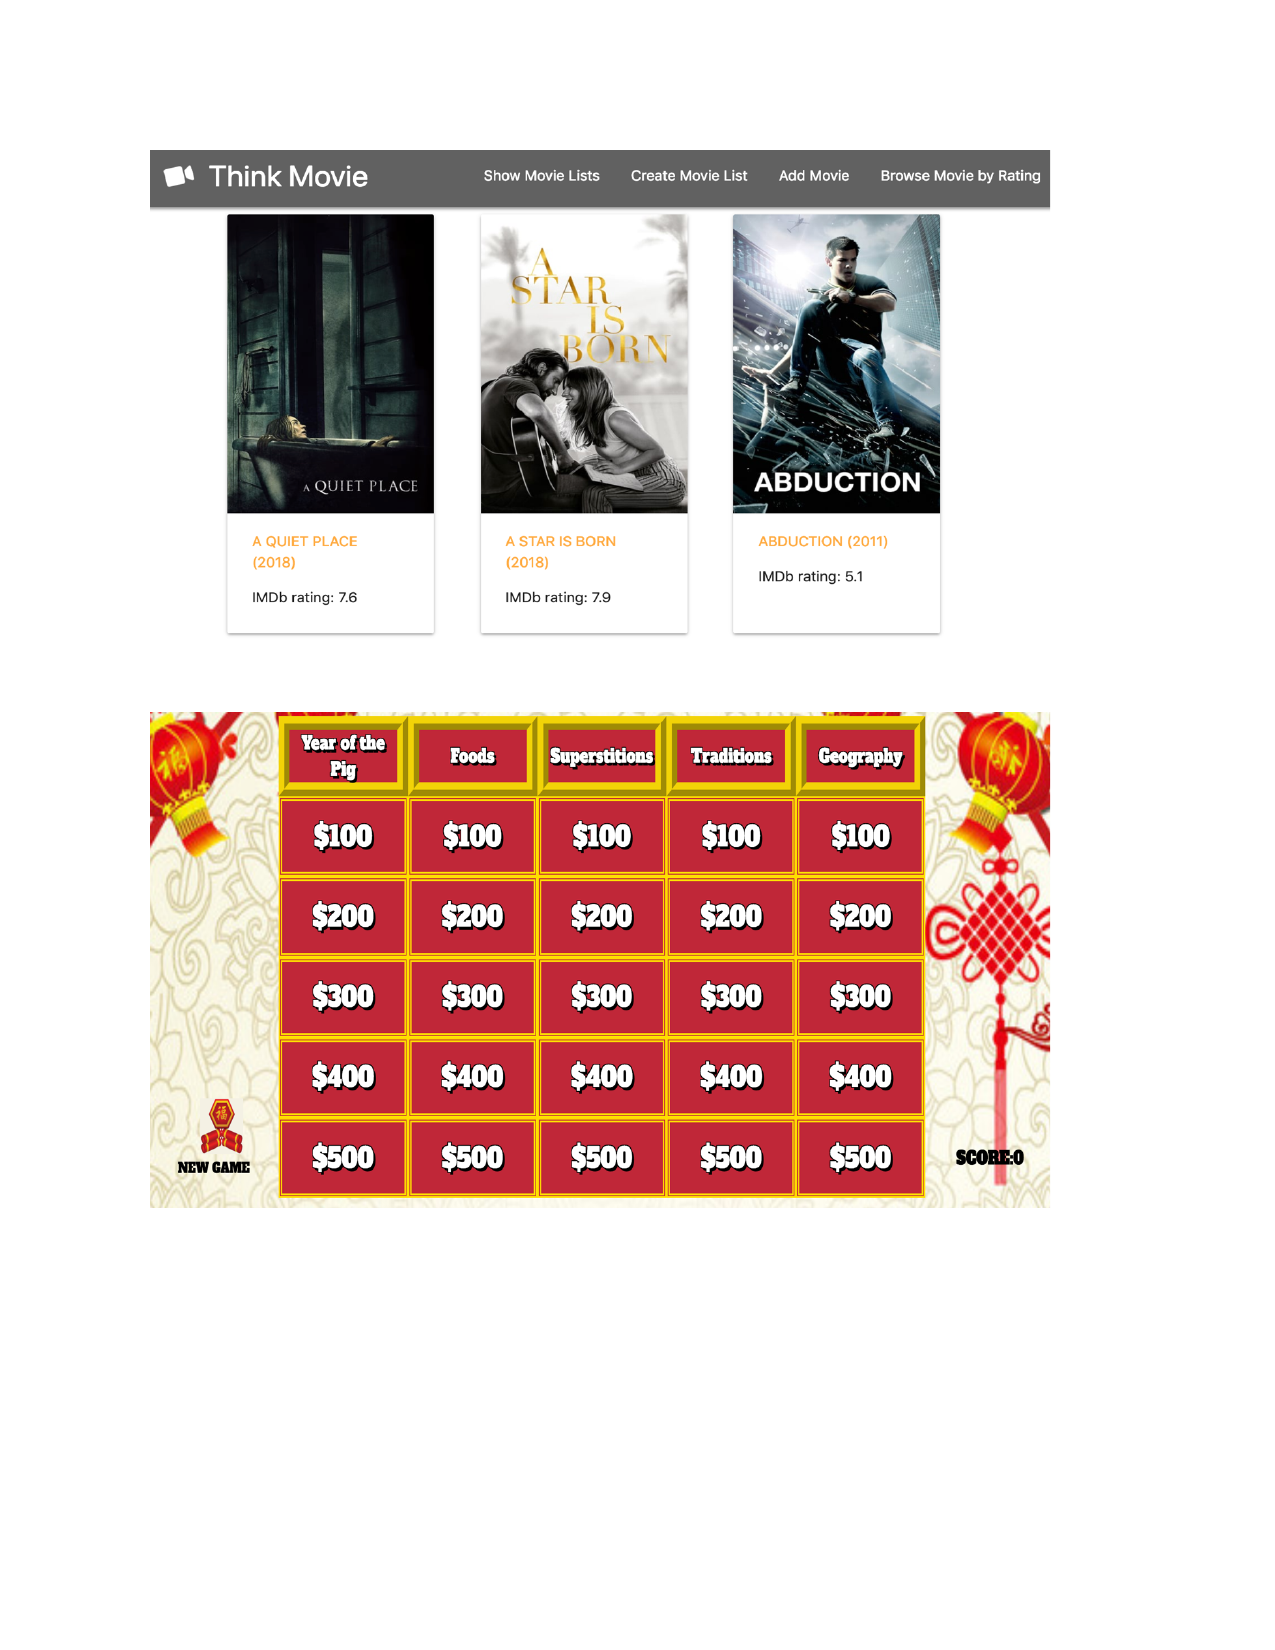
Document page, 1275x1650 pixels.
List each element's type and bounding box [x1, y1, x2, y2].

picture [150, 150, 1050, 651]
picture [150, 712, 1050, 1208]
